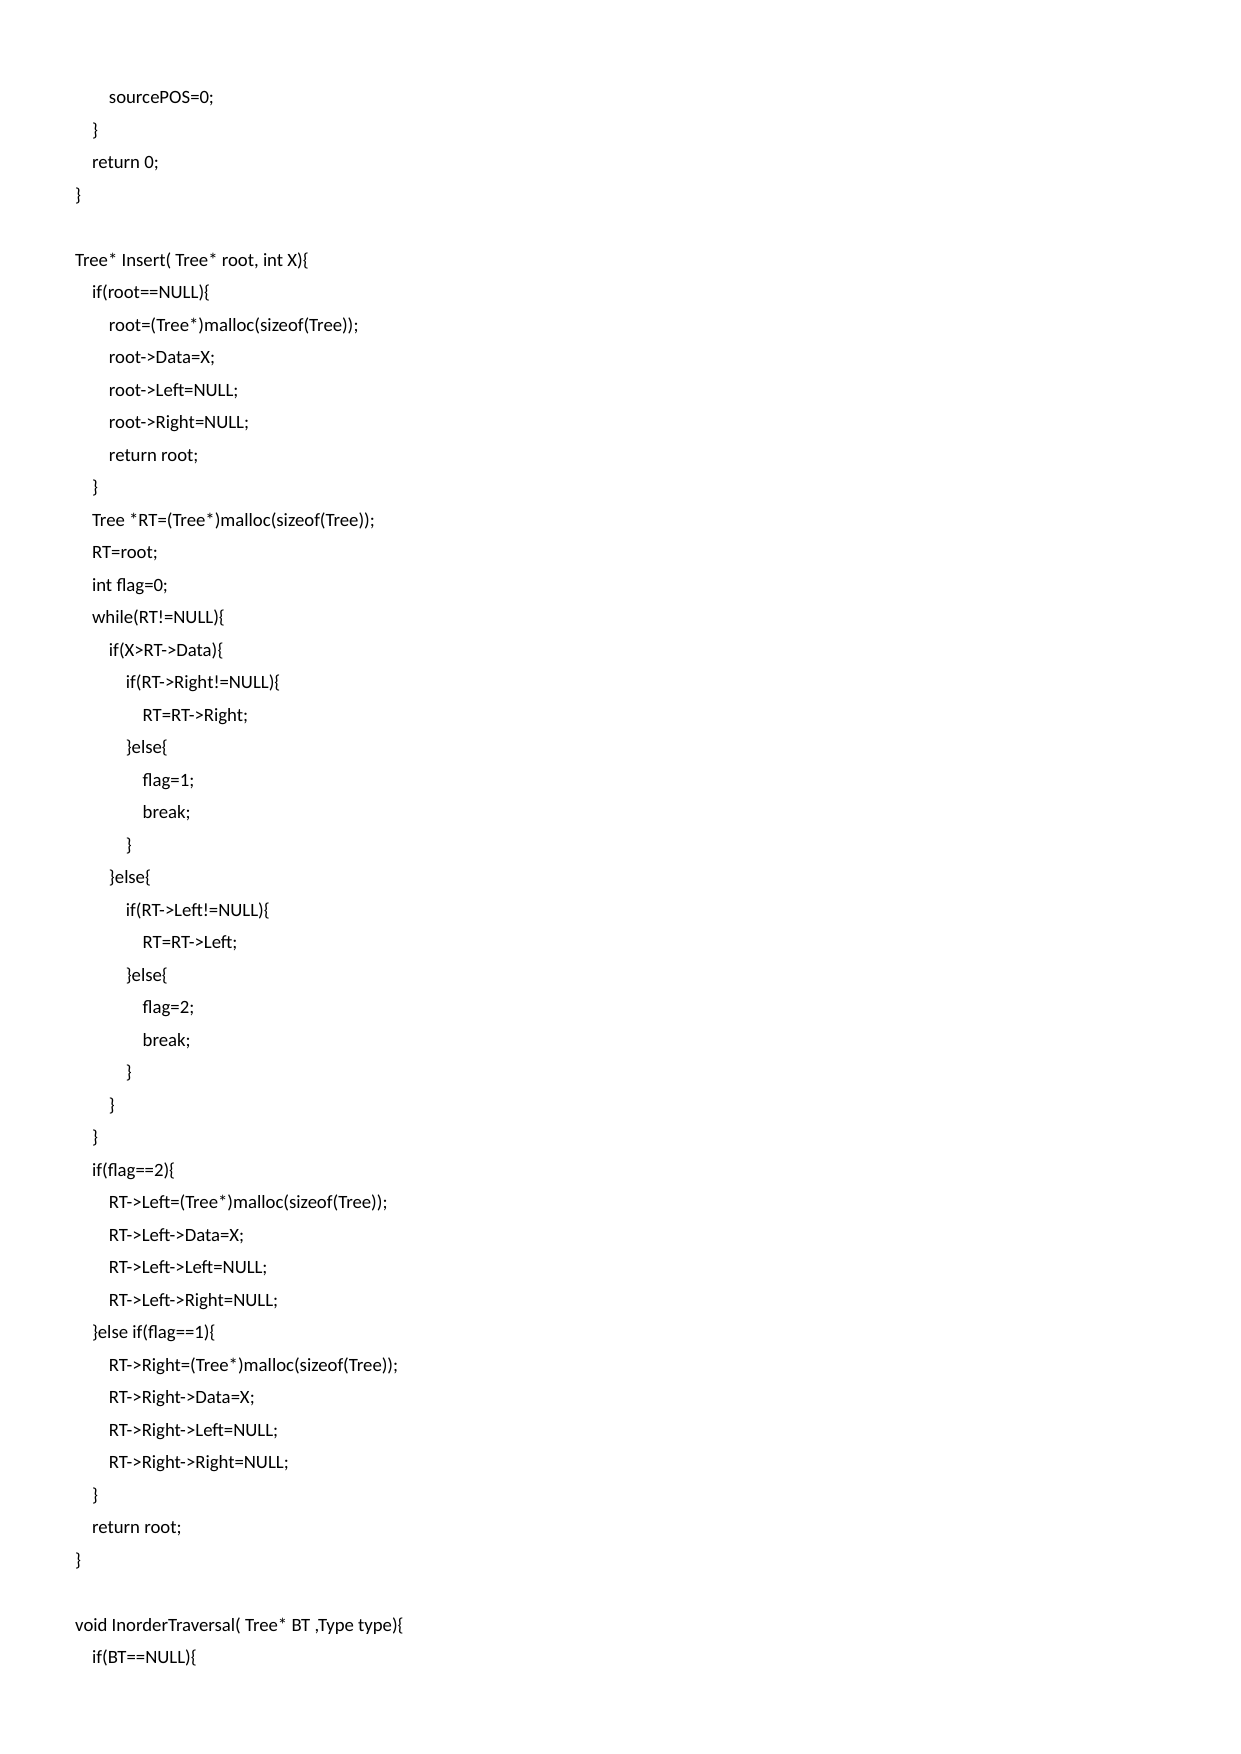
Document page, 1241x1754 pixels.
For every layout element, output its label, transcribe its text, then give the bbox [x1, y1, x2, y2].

text RT=RT->Left; [75, 926, 1165, 958]
text flag=2; [75, 991, 1165, 1023]
text } [75, 113, 1165, 146]
text } [75, 828, 1165, 861]
text if(RT->Right!=NULL){ [75, 666, 1165, 698]
text RT->Left->Data=X; [75, 1218, 1165, 1251]
text RT=root; [75, 536, 1165, 568]
text sourcePOS=0; [75, 81, 1165, 113]
text if(RT->Left!=NULL){ [75, 893, 1165, 926]
text return root; [75, 1511, 1165, 1543]
text return 0; [75, 146, 1165, 178]
text } [75, 1543, 1165, 1576]
text RT->Right->Data=X; [75, 1381, 1165, 1413]
text } [75, 178, 1165, 211]
text while(RT!=NULL){ [75, 601, 1165, 633]
text }else if(flag==1){ [75, 1316, 1165, 1348]
text RT->Left->Left=NULL; [75, 1251, 1165, 1283]
text int flag=0; [75, 568, 1165, 601]
text RT=RT->Right; [75, 698, 1165, 731]
text Tree *RT=(Tree*)malloc(sizeof(Tree)); [75, 503, 1165, 536]
text return root; [75, 438, 1165, 471]
text RT->Right->Left=NULL; [75, 1413, 1165, 1446]
text RT->Right=(Tree*)malloc(sizeof(Tree)); [75, 1348, 1165, 1381]
text }else{ [75, 861, 1165, 893]
text break; [75, 1023, 1165, 1056]
text } [75, 1056, 1165, 1088]
text root->Left=NULL; [75, 373, 1165, 406]
text RT->Right->Right=NULL; [75, 1446, 1165, 1478]
text } [75, 471, 1165, 503]
text if(BT==NULL){ [75, 1641, 1165, 1673]
text void InorderTraversal( Tree* BT ,Type type){ [75, 1608, 1165, 1641]
text RT->Left=(Tree*)malloc(sizeof(Tree)); [75, 1186, 1165, 1218]
text root=(Tree*)malloc(sizeof(Tree)); [75, 308, 1165, 341]
text if(X>RT->Data){ [75, 633, 1165, 666]
text root->Right=NULL; [75, 406, 1165, 438]
text } [75, 1088, 1165, 1121]
text if(root==NULL){ [75, 276, 1165, 308]
text RT->Left->Right=NULL; [75, 1283, 1165, 1316]
text Tree* Insert( Tree* root, int X){ [75, 243, 1165, 276]
text if(flag==2){ [75, 1153, 1165, 1186]
text break; [75, 796, 1165, 828]
text flag=1; [75, 763, 1165, 796]
text }else{ [75, 958, 1165, 991]
text }else{ [75, 731, 1165, 763]
text } [75, 1478, 1165, 1511]
text root->Data=X; [75, 341, 1165, 373]
text } [75, 1121, 1165, 1153]
